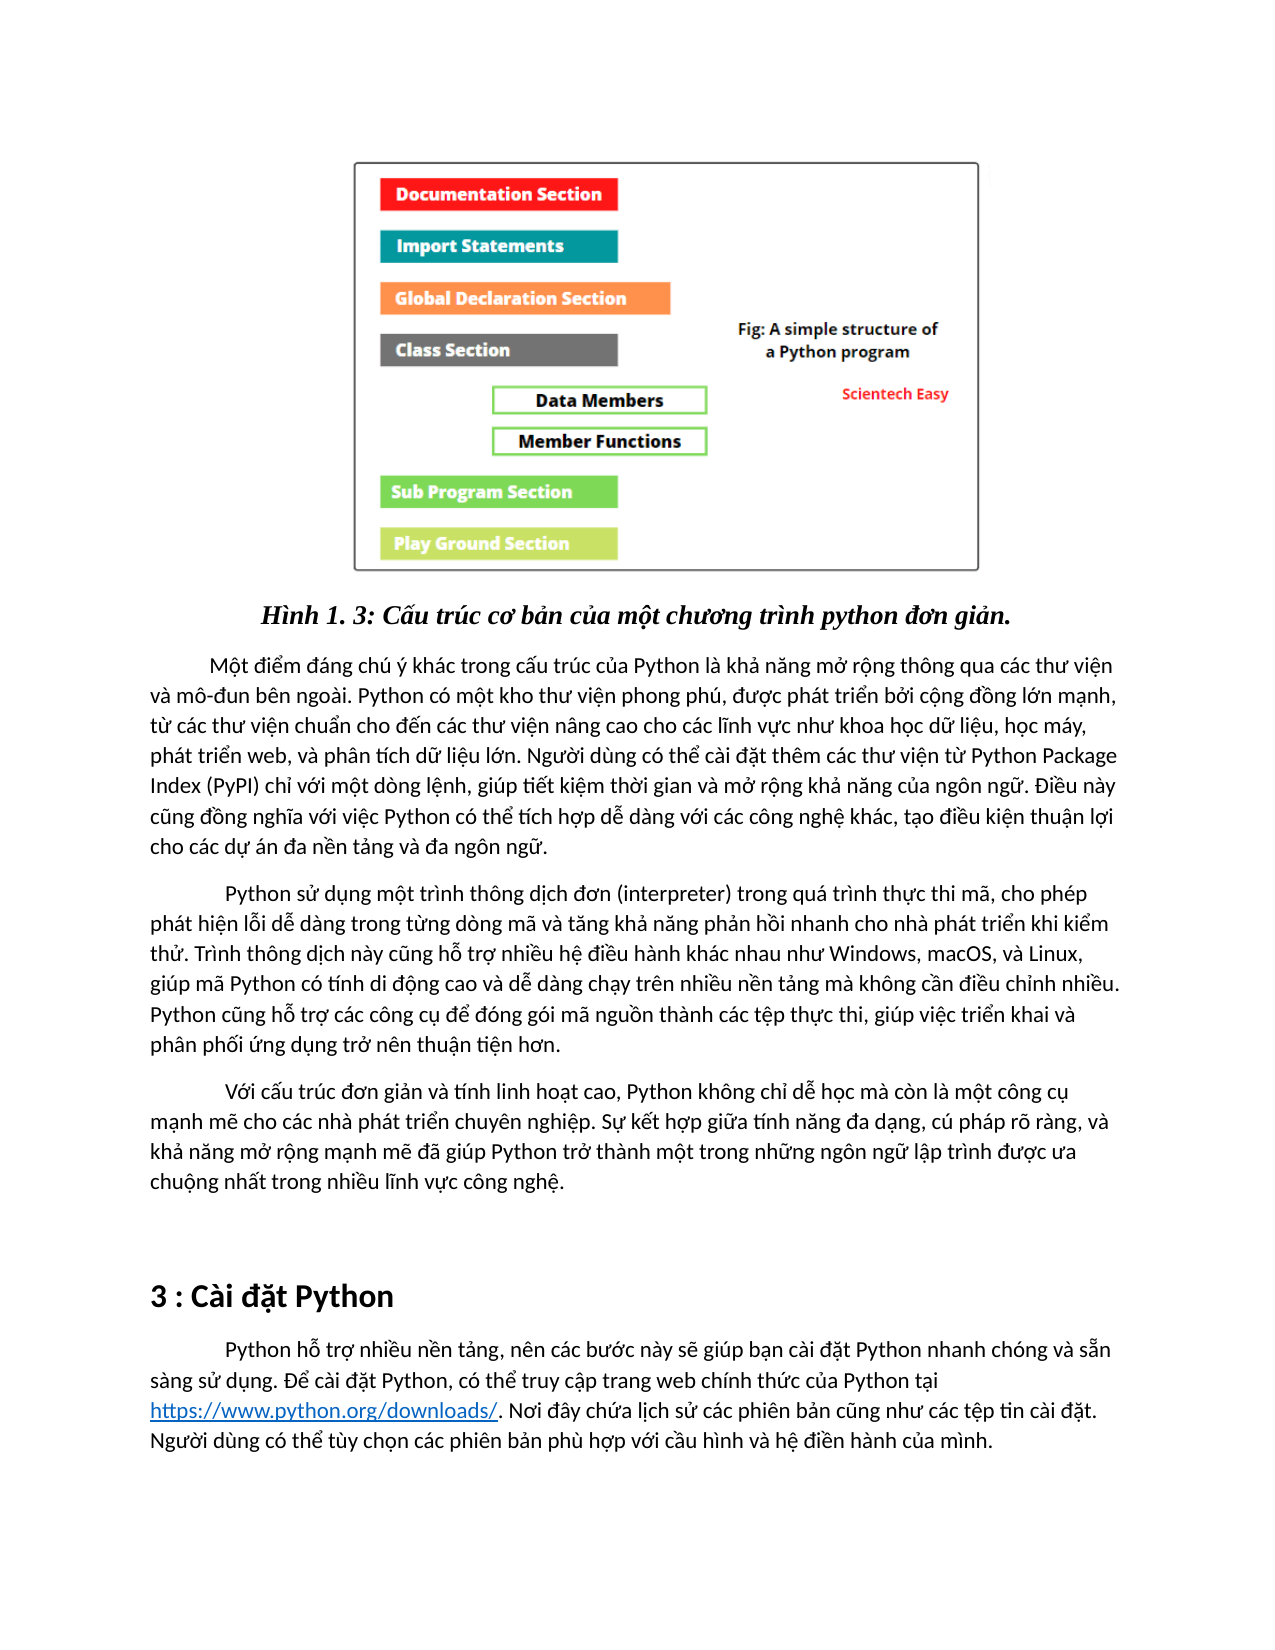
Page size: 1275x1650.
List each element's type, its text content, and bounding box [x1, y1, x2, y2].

picture [343, 150, 991, 580]
text 3 : Cài đặt Python [150, 1275, 1125, 1316]
text Một điểm đáng chú ý khác trong cấu trúc của Python là khả năng mở rộng thông qua các thư viện và mô-đun bên ngoài. Python có một kho thư viện phong phú, được phát triển bởi cộng đồng lớn mạnh, từ các thư viện chuẩn cho đến các thư viện nâng cao cho các lĩnh vực như khoa học dữ liệu, học máy, phát triển web, và phân tích dữ liệu lớn. Người dùng có thể cài đặt thêm các thư viện từ Python Package Index (PyPI) chỉ với một dòng lệnh, giúp tiết kiệm thời gian và mở rộng khả năng của ngôn ngữ. Điều này cũng đồng nghĩa với việc Python có thể tích hợp dễ dàng với các công nghệ khác, tạo điều kiện thuận lợi cho các dự án đa nền tảng và đa ngôn ngữ. [150, 651, 1125, 860]
text Hình 1. 3: Cấu trúc cơ bản của một chương trình python đơn giản. [150, 599, 1125, 630]
text Python hỗ trợ nhiều nền tảng, nên các bước này sẽ giúp bạn cài đặt Python nhanh chóng và sẵn sàng sử dụng. Để cài đặt Python, có thể truy cập trang web chính thức của Python tại https://www.python.org/downloads/. Nơi đây chứa lịch sử các phiên bản cũng như các tệp tin cài đặt. Người dùng có thể tùy chọn các phiên bản phù hợp với cầu hình và hệ điền hành của mình. [150, 1336, 1125, 1454]
text Python sử dụng một trình thông dịch đơn (interpreter) trong quá trình thực thi mã, cho phép phát hiện lỗi dễ dàng trong từng dòng mã và tăng khả năng phản hồi nhanh cho nhà phát triển khi kiểm thử. Trình thông dịch này cũng hỗ trợ nhiều hệ điều hành khác nhau như Windows, macOS, và Linux, giúp mã Python có tính di động cao và dễ dàng chạy trên nhiều nền tảng mà không cần điều chỉnh nhiều. Python cũng hỗ trợ các công cụ để đóng gói mã nguồn thành các tệp thực thi, giúp việc triển khai và phân phối ứng dụng trở nên thuận tiện hơn. [150, 879, 1125, 1058]
text Với cấu trúc đơn giản và tính linh hoạt cao, Python không chỉ dễ học mà còn là một công cụ mạnh mẽ cho các nhà phát triển chuyên nghiệp. Sự kết hợp giữa tính năng đa dạng, cú pháp rõ ràng, và khả năng mở rộng mạnh mẽ đã giúp Python trở thành một trong những ngôn ngữ lập trình được ưa chuộng nhất trong nhiều lĩnh vực công nghệ. [150, 1077, 1125, 1195]
